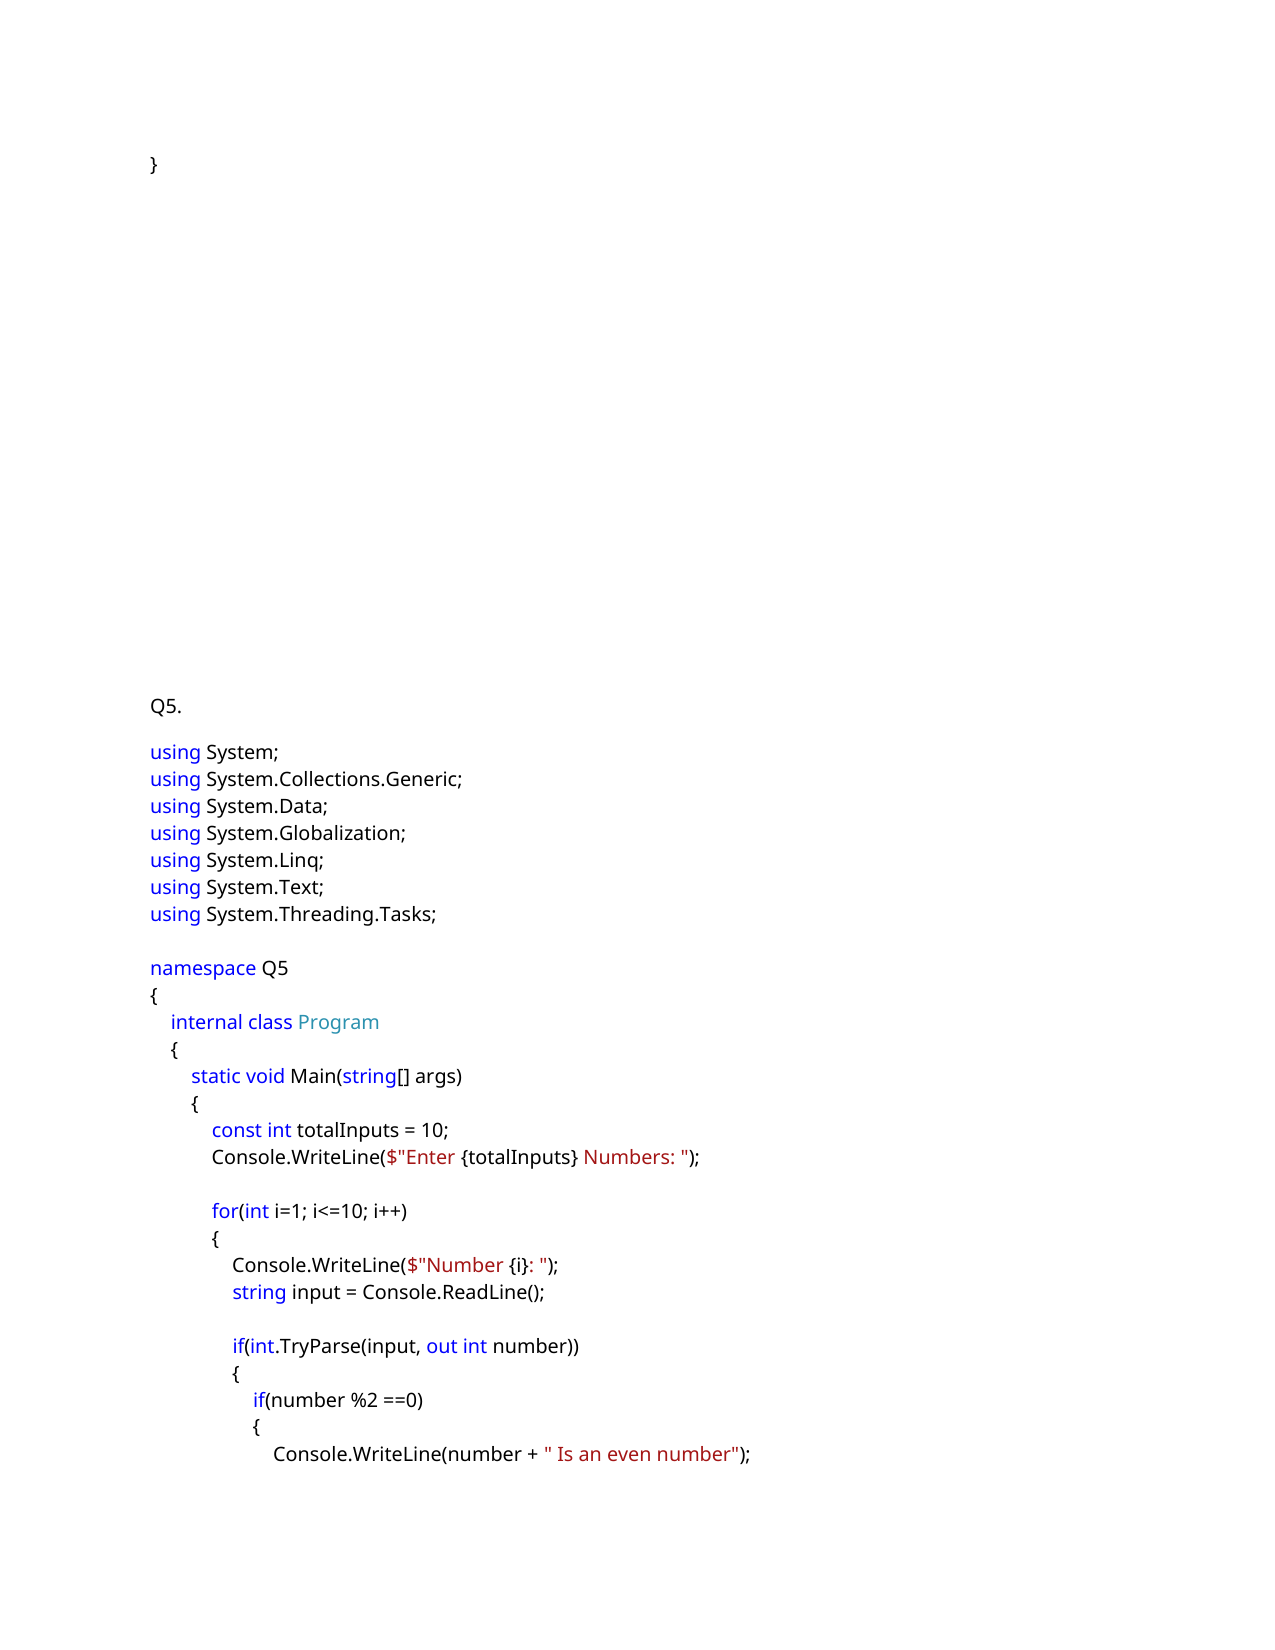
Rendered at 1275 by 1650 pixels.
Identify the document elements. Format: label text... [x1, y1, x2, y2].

text const int totalInputs = 10; [150, 1116, 1125, 1143]
text using System.Linq; [150, 846, 1125, 873]
text { [150, 1035, 1125, 1062]
text namespace Q5 [150, 954, 1125, 981]
text using System.Threading.Tasks; [150, 900, 1125, 927]
text { [150, 981, 1125, 1008]
text using System.Globalization; [150, 819, 1125, 846]
text { [150, 1089, 1125, 1116]
text using System; [150, 738, 1125, 765]
text internal class Program [150, 1008, 1125, 1035]
text using System.Text; [150, 873, 1125, 900]
text Q5. [150, 693, 1125, 719]
text } [150, 150, 1125, 177]
text if(int.TryParse(input, out int number)) [150, 1332, 1125, 1359]
text using System.Data; [150, 792, 1125, 819]
text static void Main(string[] args) [150, 1062, 1125, 1089]
text for(int i=1; i<=10; i++) [150, 1197, 1125, 1224]
text Console.WriteLine(number + " Is an even number"); [150, 1440, 1125, 1467]
text { [150, 1359, 1125, 1386]
text if(number %2 ==0) [150, 1386, 1125, 1413]
text string input = Console.ReadLine(); [150, 1278, 1125, 1305]
text { [150, 1413, 1125, 1440]
text Console.WriteLine($"Number {i}: "); [150, 1251, 1125, 1278]
text using System.Collections.Generic; [150, 765, 1125, 792]
text Console.WriteLine($"Enter {totalInputs} Numbers: "); [150, 1143, 1125, 1170]
text { [150, 1224, 1125, 1251]
